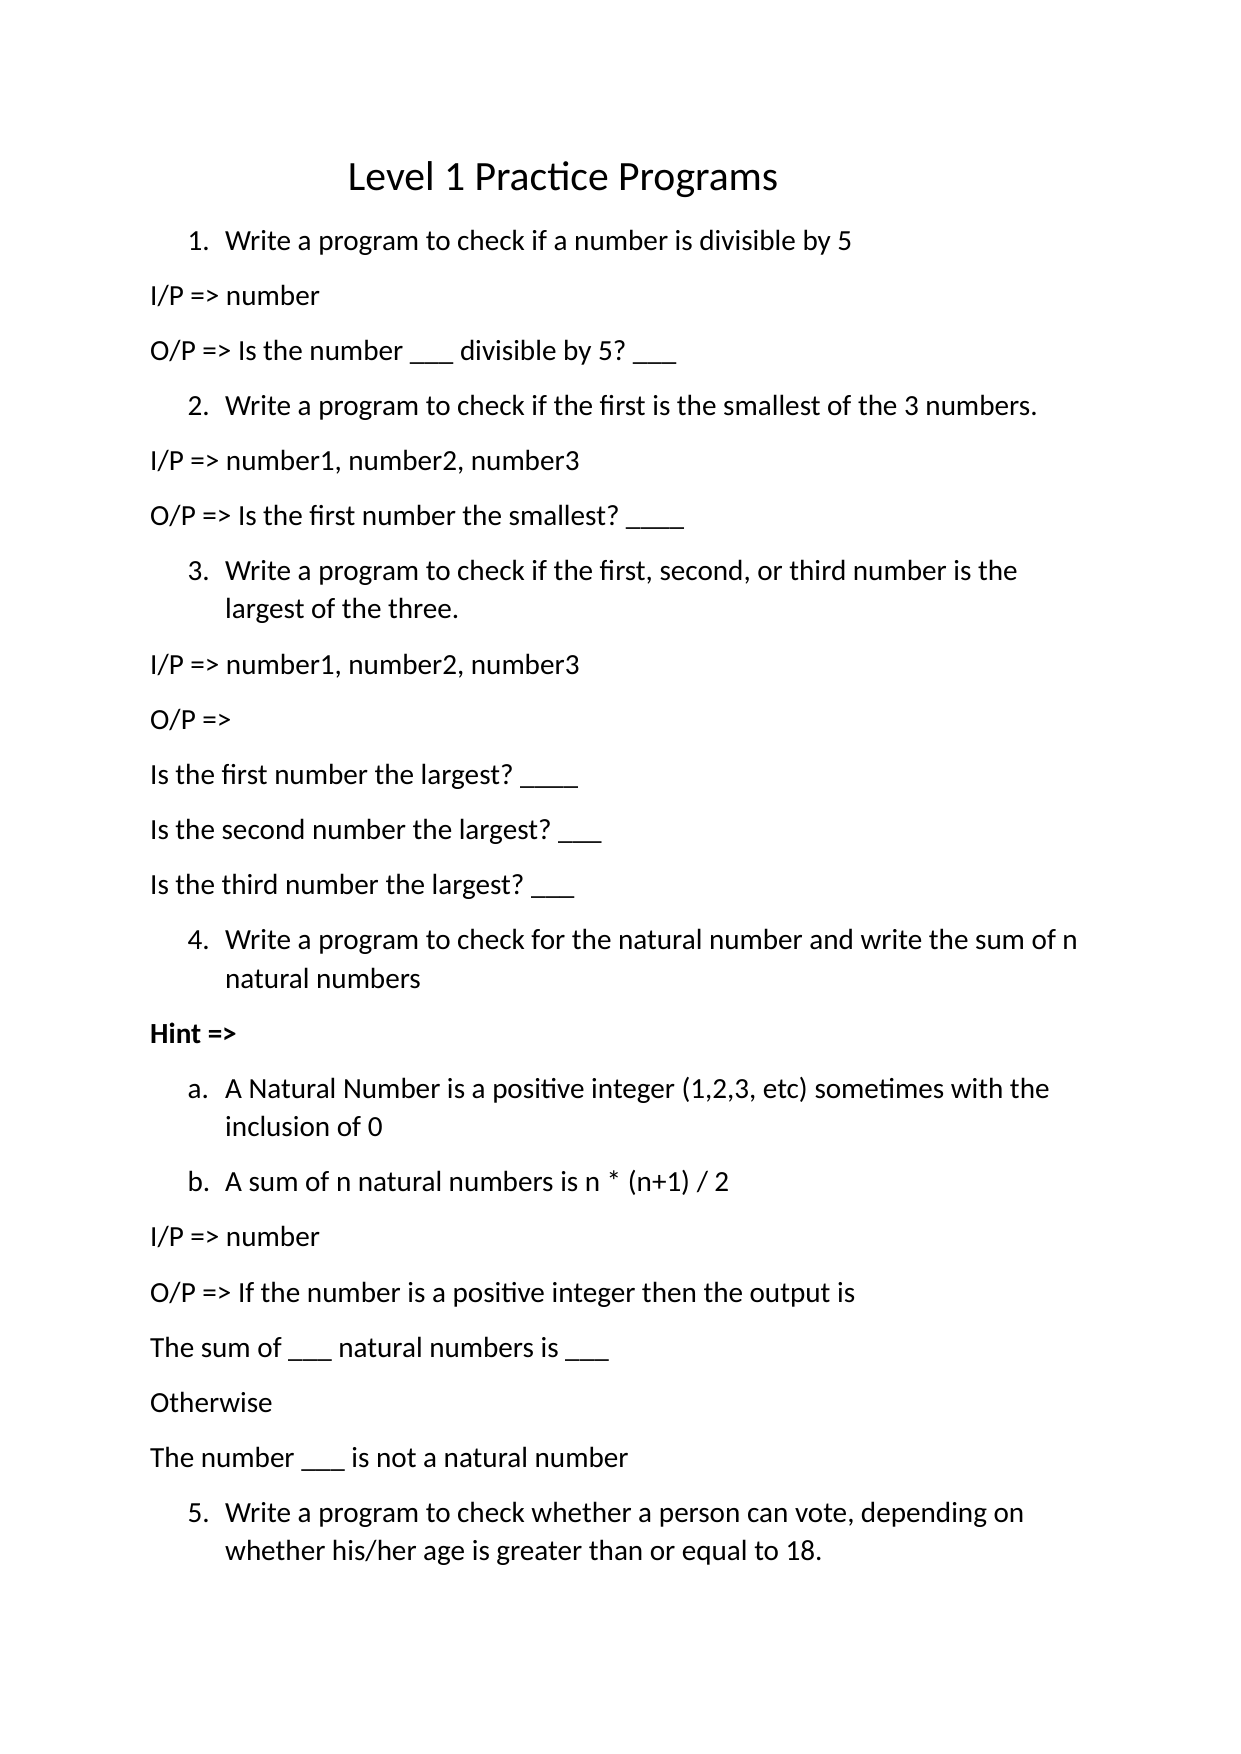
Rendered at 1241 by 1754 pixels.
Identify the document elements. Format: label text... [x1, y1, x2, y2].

text O/P => If the number is a positive integer then the output is [150, 1274, 1090, 1309]
text Is the third number the largest? ___ [150, 866, 1090, 902]
list Write a program to check whether a person can vote, depending on whether his/her age is greater than or equal to 18. [187, 1494, 1090, 1568]
list Write a program to check if the first is the smallest of the 3 numbers. [187, 387, 1090, 422]
text The number ___ is not a natural number [150, 1439, 1090, 1474]
list A sum of n natural numbers is n * (n+1) / 2 [187, 1163, 1090, 1199]
text Is the first number the largest? ____ [150, 756, 1090, 792]
text Otherwise [150, 1384, 1090, 1419]
text I/P => number1, number2, number3 [150, 646, 1090, 681]
text Hint => [150, 1015, 1090, 1050]
text Level 1 Practice Programs [150, 150, 1090, 201]
text I/P => number [150, 1218, 1090, 1254]
list Write a program to check if a number is divisible by 5 [187, 222, 1090, 257]
text O/P => Is the number ___ divisible by 5? ___ [150, 332, 1090, 367]
text I/P => number [150, 277, 1090, 312]
list Write a program to check for the natural number and write the sum of n natural numbers [187, 921, 1090, 995]
list Write a program to check if the first, second, or third number is the largest of the three. [187, 552, 1090, 626]
text O/P => Is the first number the smallest? ____ [150, 497, 1090, 533]
list A Natural Number is a positive integer (1,2,3, etc) sometimes with the inclusion of 0 [187, 1070, 1090, 1144]
text Is the second number the largest? ___ [150, 811, 1090, 847]
text O/P => [150, 701, 1090, 736]
text The sum of ___ natural numbers is ___ [150, 1329, 1090, 1364]
text I/P => number1, number2, number3 [150, 442, 1090, 478]
